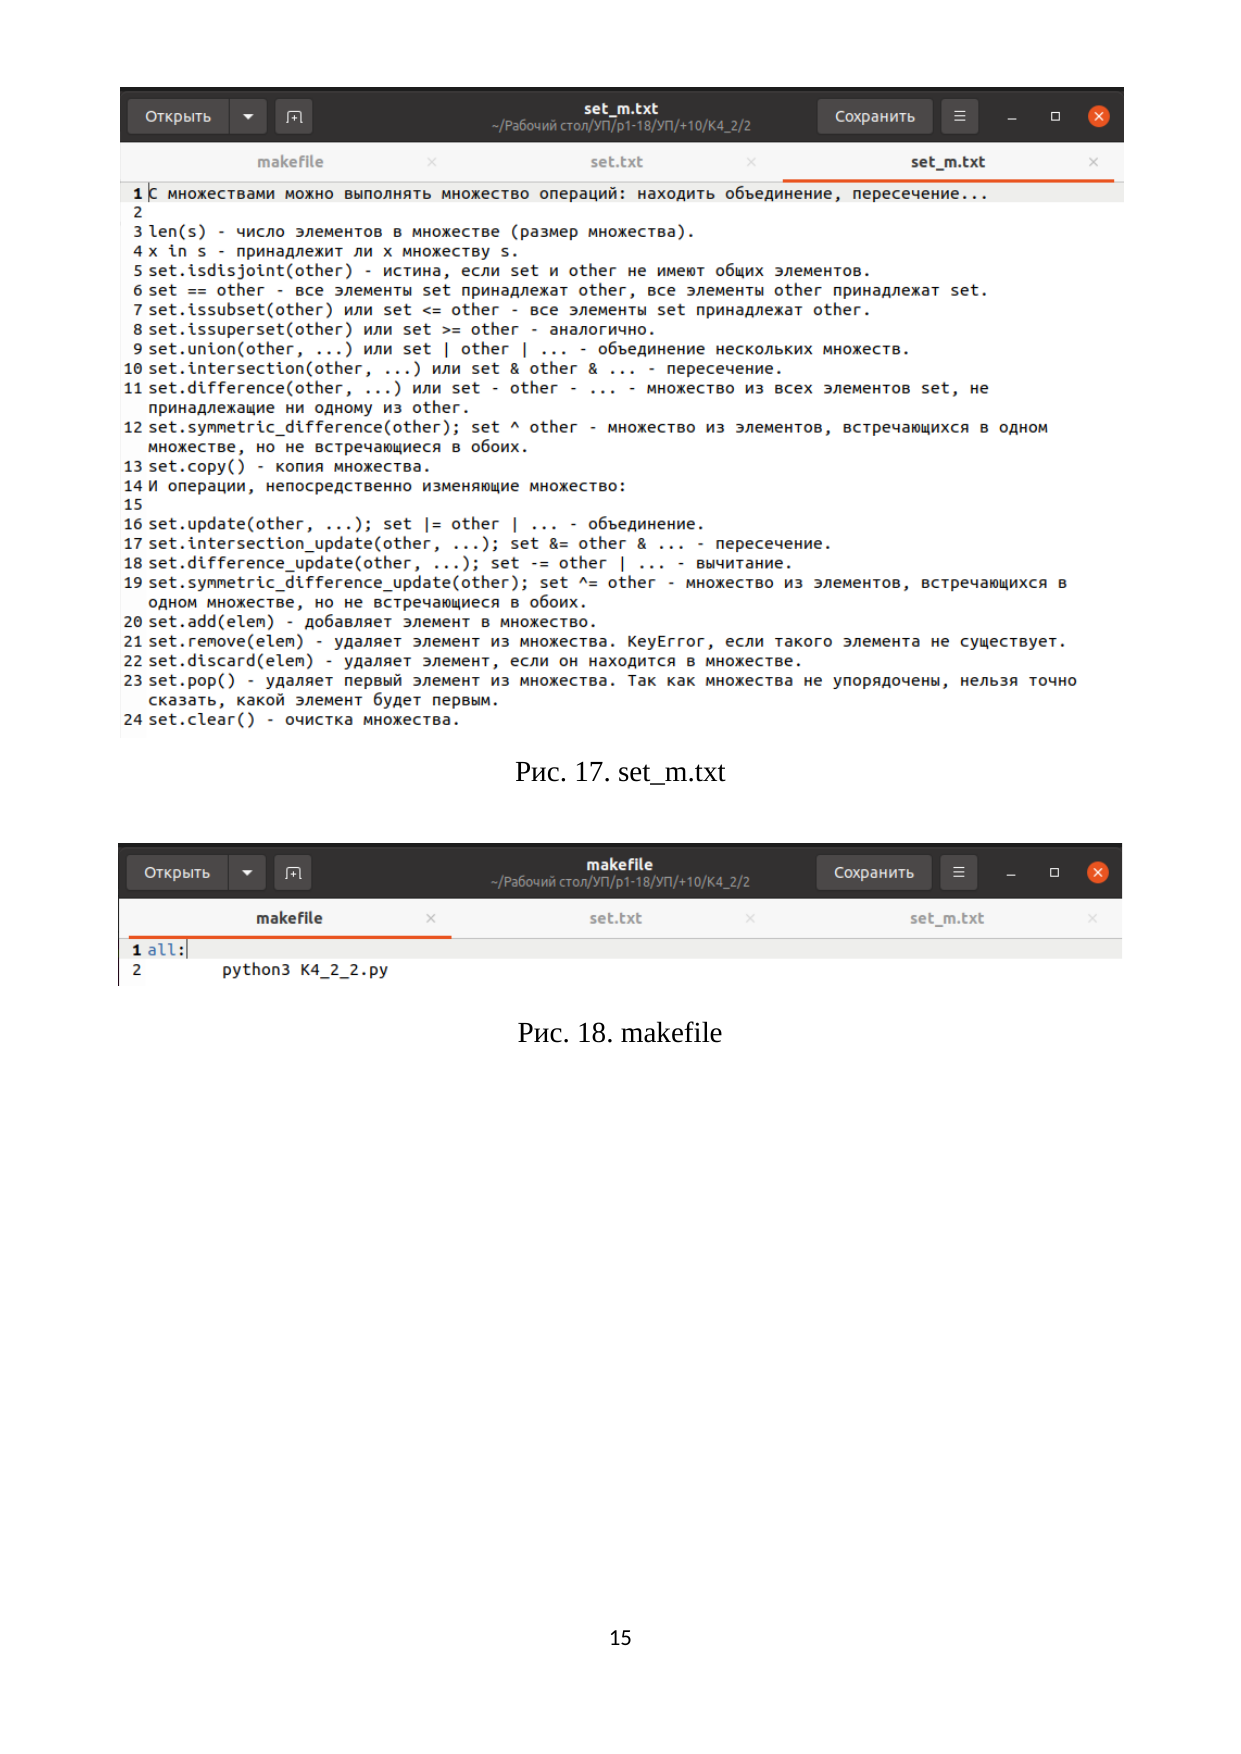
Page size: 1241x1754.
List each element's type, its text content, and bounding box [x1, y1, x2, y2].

picture [120, 87, 1124, 738]
picture [118, 843, 1123, 986]
text Рис. 18. makefile [118, 986, 1122, 1049]
